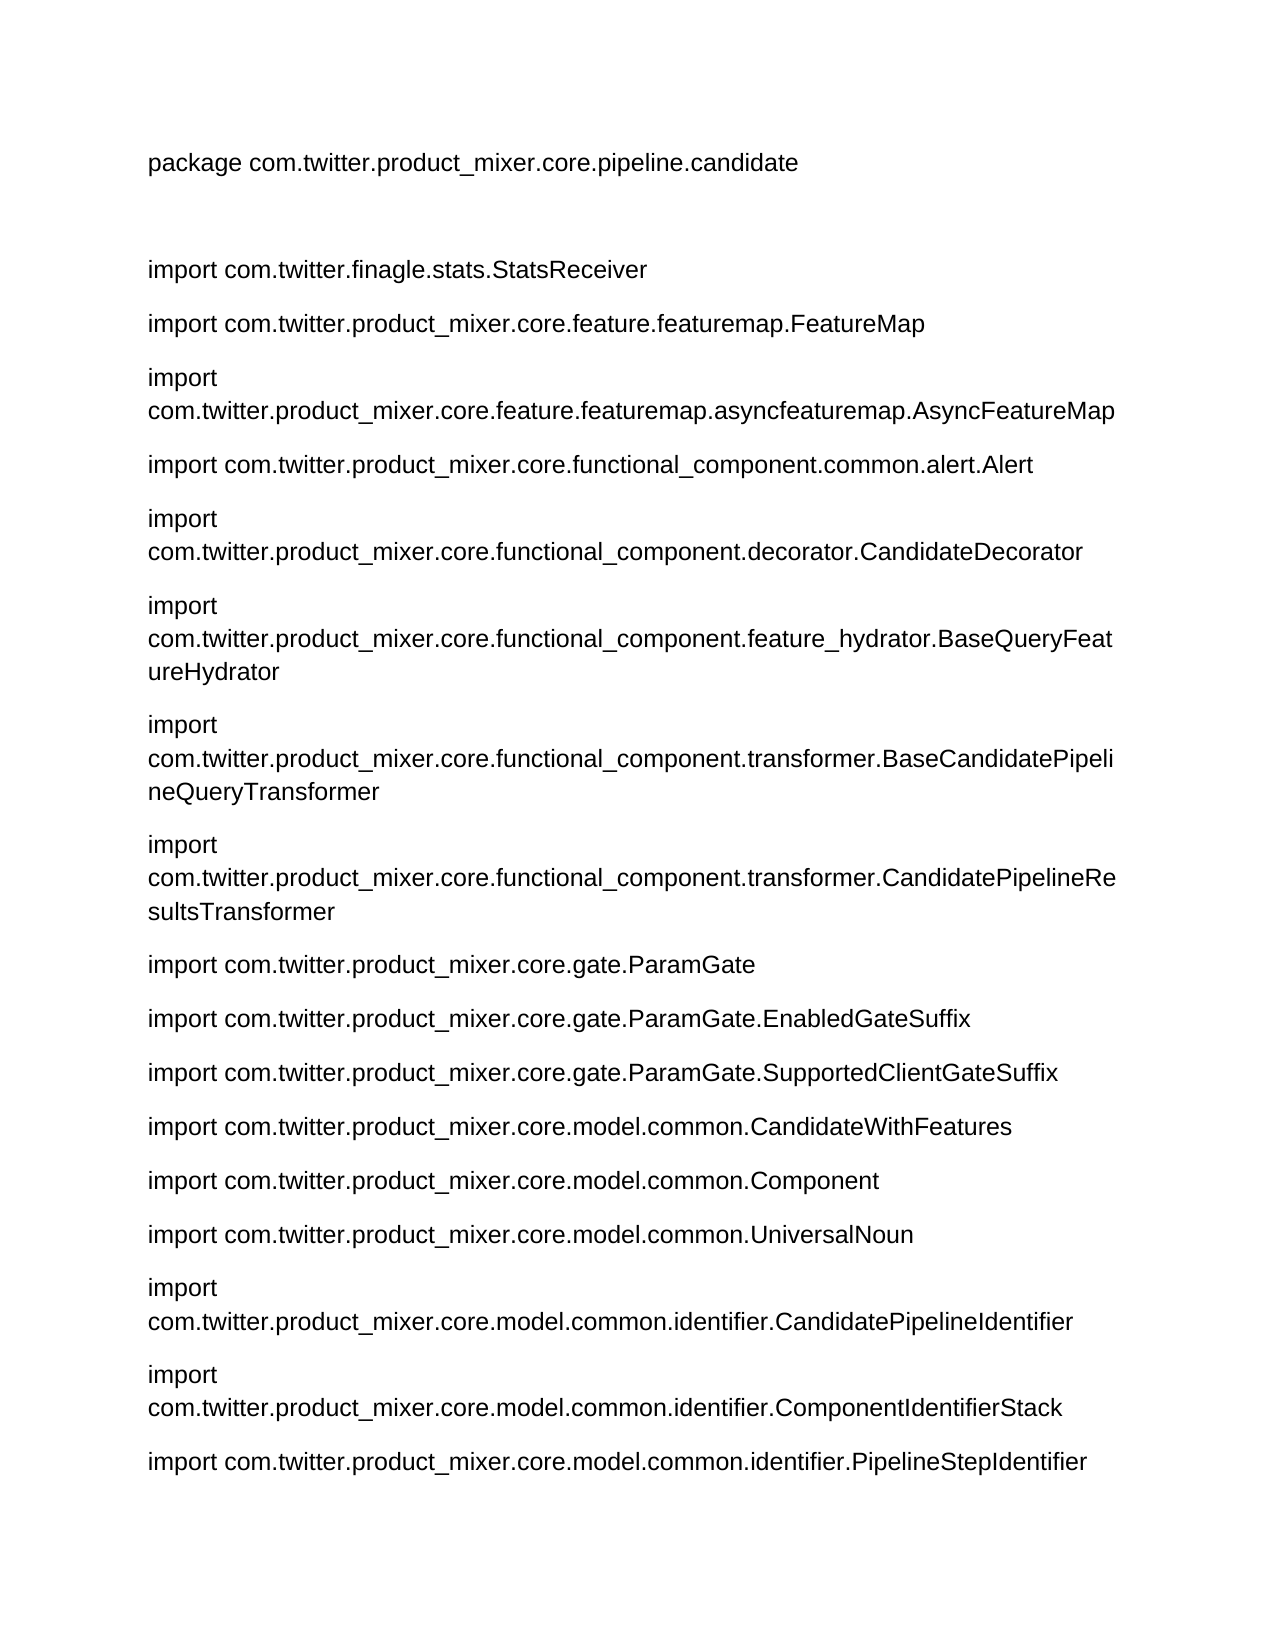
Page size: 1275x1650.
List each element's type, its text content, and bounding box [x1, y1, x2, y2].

text import com.twitter.product_mixer.core.model.common.UniversalNoun [148, 1219, 1127, 1248]
text import com.twitter.product_mixer.core.model.common.identifier.ComponentIdentifierStack [148, 1360, 1127, 1422]
text import com.twitter.product_mixer.core.model.common.Component [148, 1166, 1127, 1194]
text import com.twitter.product_mixer.core.model.common.identifier.PipelineStepIdentifier [148, 1447, 1127, 1476]
text import com.twitter.product_mixer.core.model.common.CandidateWithFeatures [148, 1112, 1127, 1141]
text import com.twitter.product_mixer.core.feature.featuremap.asyncfeaturemap.AsyncFeatureMap [148, 363, 1127, 425]
text import com.twitter.product_mixer.core.gate.ParamGate.EnabledGateSuffix [148, 1004, 1127, 1033]
text import com.twitter.product_mixer.core.functional_component.common.alert.Alert [148, 450, 1127, 479]
text import com.twitter.product_mixer.core.functional_component.decorator.CandidateDecorator [148, 504, 1127, 566]
text import com.twitter.product_mixer.core.feature.featuremap.FeatureMap [148, 309, 1127, 338]
text import com.twitter.product_mixer.core.model.common.identifier.CandidatePipelineIdentifier [148, 1273, 1127, 1335]
text import com.twitter.product_mixer.core.functional_component.transformer.CandidatePipelineResultsTransformer [148, 830, 1127, 925]
text import com.twitter.product_mixer.core.gate.ParamGate [148, 950, 1127, 979]
text import com.twitter.product_mixer.core.functional_component.feature_hydrator.BaseQueryFeatureHydrator [148, 591, 1127, 685]
text import com.twitter.product_mixer.core.functional_component.transformer.BaseCandidatePipelineQueryTransformer [148, 711, 1127, 805]
text import com.twitter.product_mixer.core.gate.ParamGate.SupportedClientGateSuffix [148, 1058, 1127, 1087]
text import com.twitter.finagle.stats.StatsReceiver [148, 255, 1127, 284]
text package com.twitter.product_mixer.core.pipeline.candidate [148, 148, 1127, 176]
